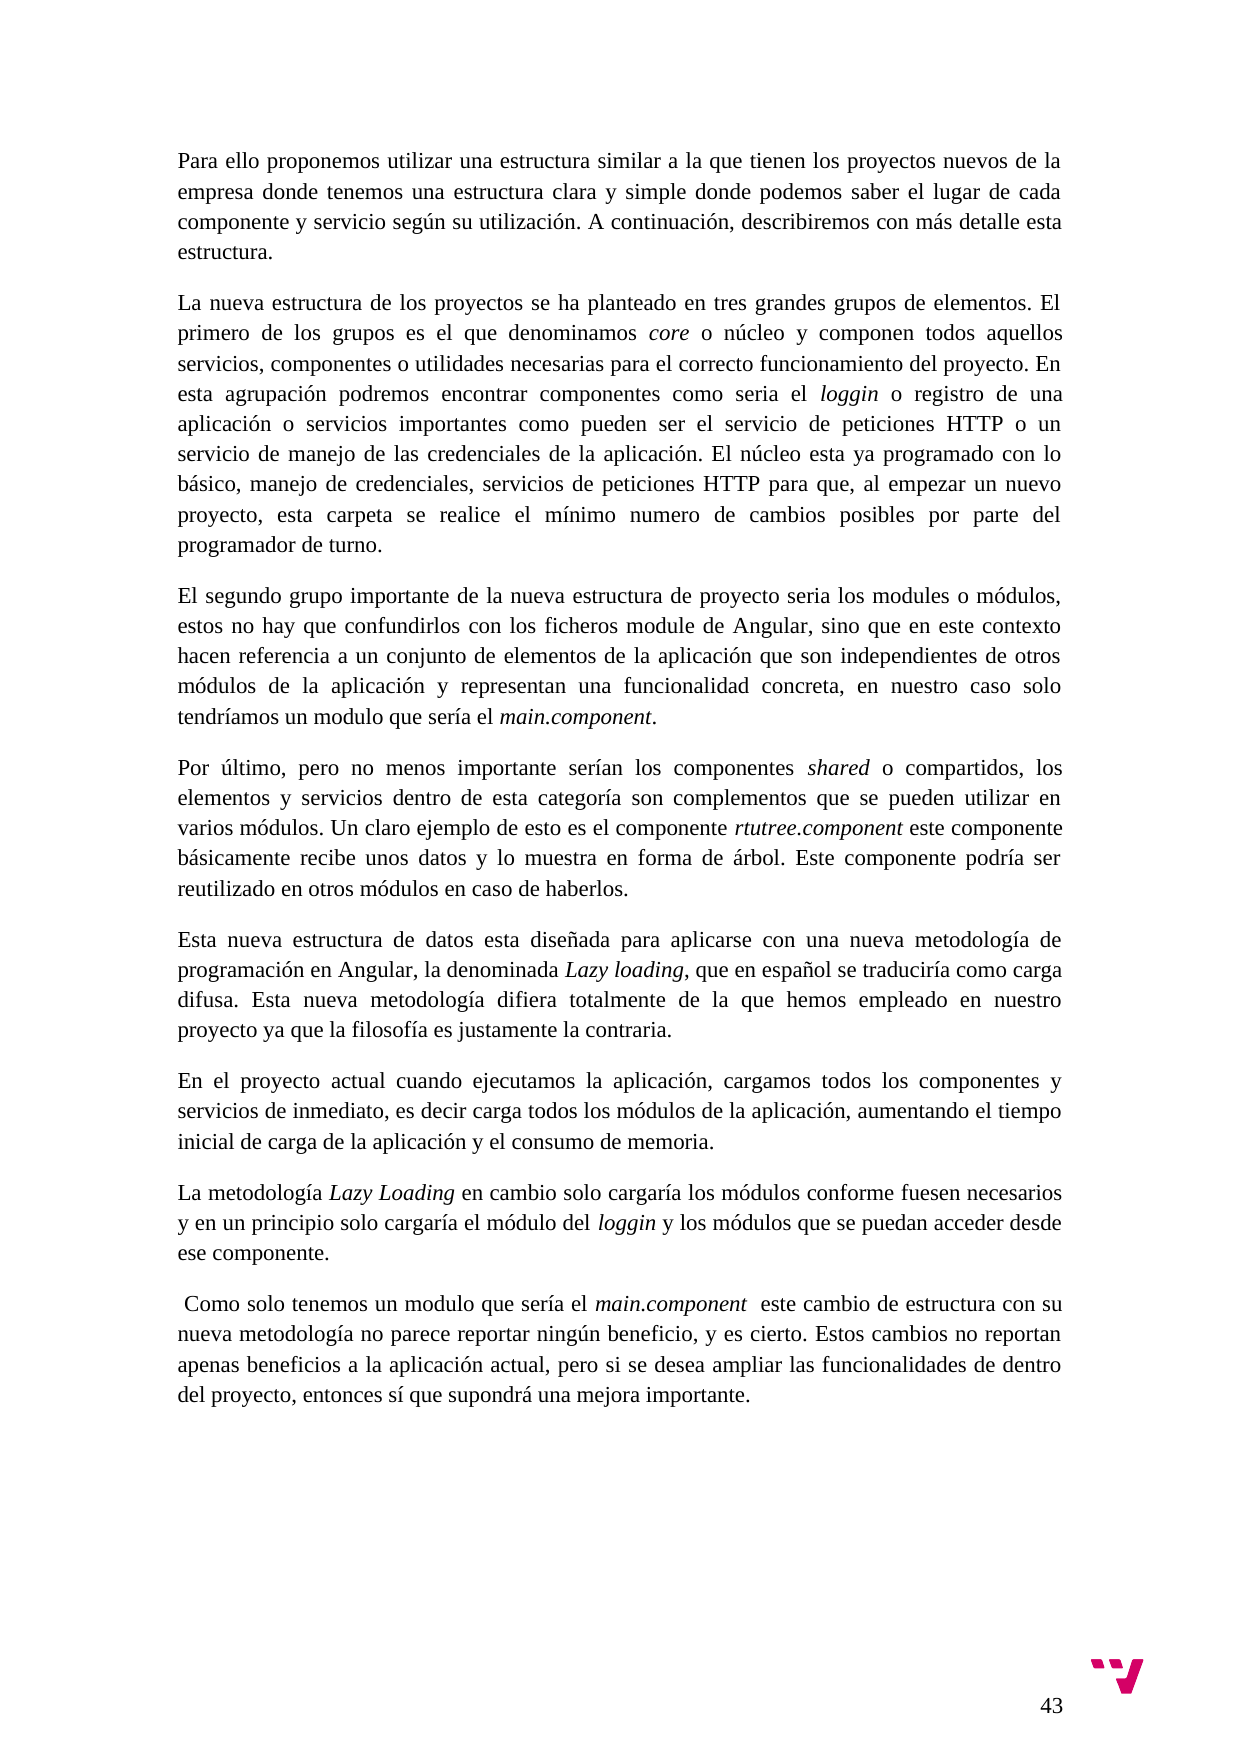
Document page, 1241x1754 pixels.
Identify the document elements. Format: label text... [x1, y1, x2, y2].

text Como solo tenemos un modulo que sería el main.component este cambio de estructura con su nueva metodología no parece reportar ningún beneficio, y es cierto. Estos cambios no reportan apenas beneficios a la aplicación actual, pero si se desea ampliar las funcionalidades de dentro del proyecto, entonces sí que supondrá una mejora importante. [177, 1290, 1063, 1407]
text En el proyecto actual cuando ejecutamos la aplicación, cargamos todos los componentes y servicios de inmediato, es decir carga todos los módulos de la aplicación, aumentando el tiempo inicial de carga de la aplicación y el consumo de memoria. [177, 1067, 1063, 1154]
text El segundo grupo importante de la nueva estructura de proyecto seria los modules o módulos, estos no hay que confundirlos con los ficheros module de Angular, sino que en este contexto hacen referencia a un conjunto de elementos de la aplicación que son independientes de otros módulos de la aplicación y representan una funcionalidad concreta, en nuestro caso solo tendríamos un modulo que sería el main.component. [177, 582, 1063, 729]
picture [1090, 1659, 1144, 1694]
text Para ello proponemos utilizar una estructura similar a la que tienen los proyectos nuevos de la empresa donde tenemos una estructura clara y simple donde podemos saber el lugar de cada componente y servicio según su utilización. A continuación, describiremos con más detalle esta estructura. [177, 148, 1063, 264]
text La nueva estructura de los proyectos se ha planteado en tres grandes grupos de elementos. El primero de los grupos es el que denominamos core o núcleo y componen todos aquellos servicios, componentes o utilidades necesarias para el correcto funcionamiento del proyecto. En esta agrupación podremos encontrar componentes como seria el loggin o registro de una aplicación o servicios importantes como pueden ser el servicio de peticiones HTTP o un servicio de manejo de las credenciales de la aplicación. El núcleo esta ya programado con lo básico, manejo de credenciales, servicios de peticiones HTTP para que, al empezar un nuevo proyecto, esta carpeta se realice el mínimo numero de cambios posibles por parte del programador de turno. [177, 289, 1063, 557]
text Esta nueva estructura de datos esta diseñada para aplicarse con una nueva metodología de programación en Angular, la denominada Lazy loading, que en español se traduciría como carga difusa. Esta nueva metodología difiera totalmente de la que hemos empleado en nuestro proyecto ya que la filosofía es justamente la contraria. [177, 926, 1063, 1043]
text La metodología Lazy Loading en cambio solo cargaría los módulos conforme fuesen necesarios y en un principio solo cargaría el módulo del loggin y los módulos que se puedan acceder desde ese componente. [177, 1179, 1063, 1266]
text Por último, pero no menos importante serían los componentes shared o compartidos, los elementos y servicios dentro de esta categoría son complementos que se pueden utilizar en varios módulos. Un claro ejemplo de esto es el componente rtutree.component este componente básicamente recibe unos datos y lo muestra en forma de árbol. Este componente podría ser reutilizado en otros módulos en caso de haberlos. [177, 754, 1063, 901]
